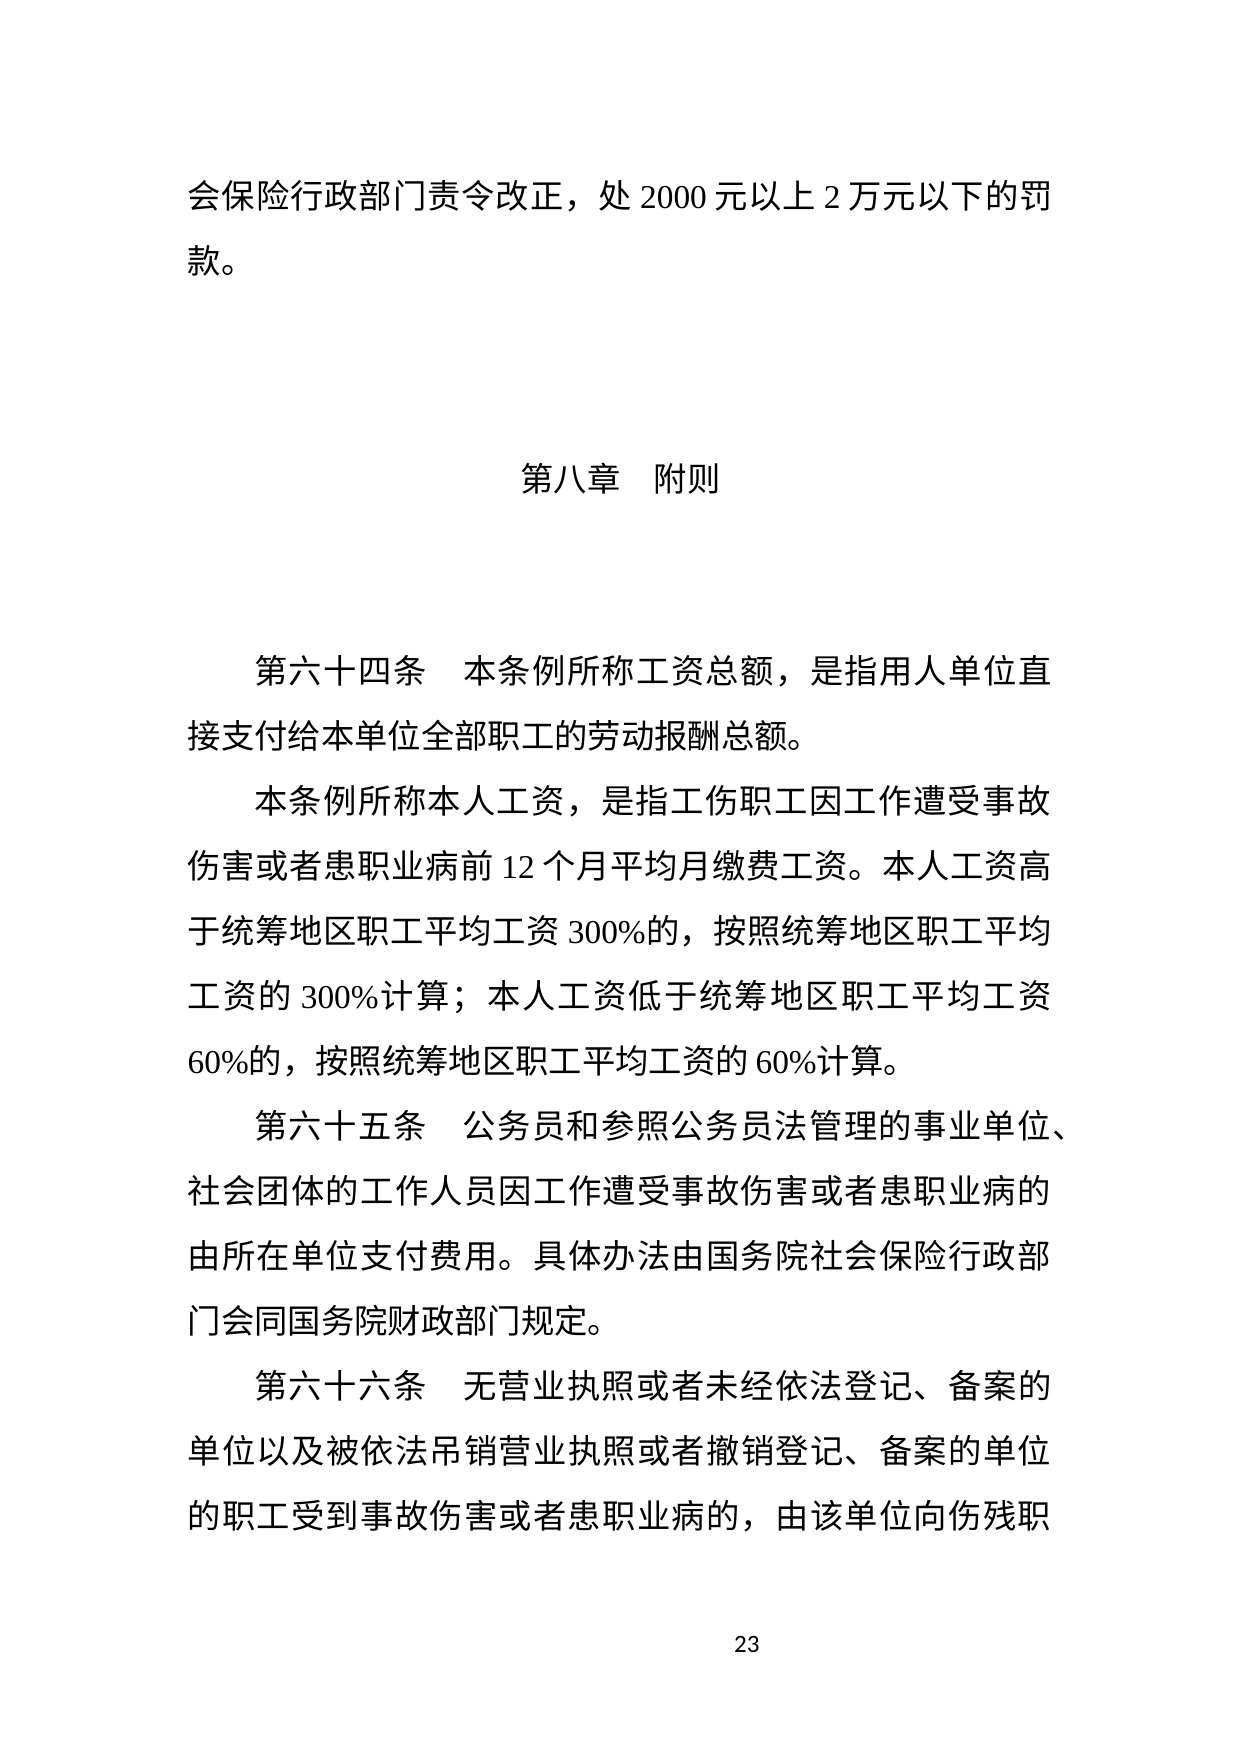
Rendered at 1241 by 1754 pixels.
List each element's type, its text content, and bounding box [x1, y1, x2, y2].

text 第六十四条 本条例所称工资总额，是指用人单位直接支付给本单位全部职工的劳动报酬总额。 [187, 636, 1053, 766]
text 第六十五条 公务员和参照公务员法管理的事业单位、社会团体的工作人员因工作遭受事故伤害或者患职业病的，由所在单位支付费用。具体办法由国务院社会保险行政部门会同国务院财政部门规定。 [187, 1091, 1053, 1351]
text 本条例所称本人工资，是指工伤职工因工作遭受事故伤害或者患职业病前12个月平均月缴费工资。本人工资高于统筹地区职工平均工资300%的，按照统筹地区职工平均工资的300%计算；本人工资低于统筹地区职工平均工资60%的，按照统筹地区职工平均工资的60%计算。 [187, 766, 1053, 1091]
subtitle 第八章 附则 [187, 444, 1053, 509]
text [187, 1351, 1053, 1546]
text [187, 162, 1053, 292]
